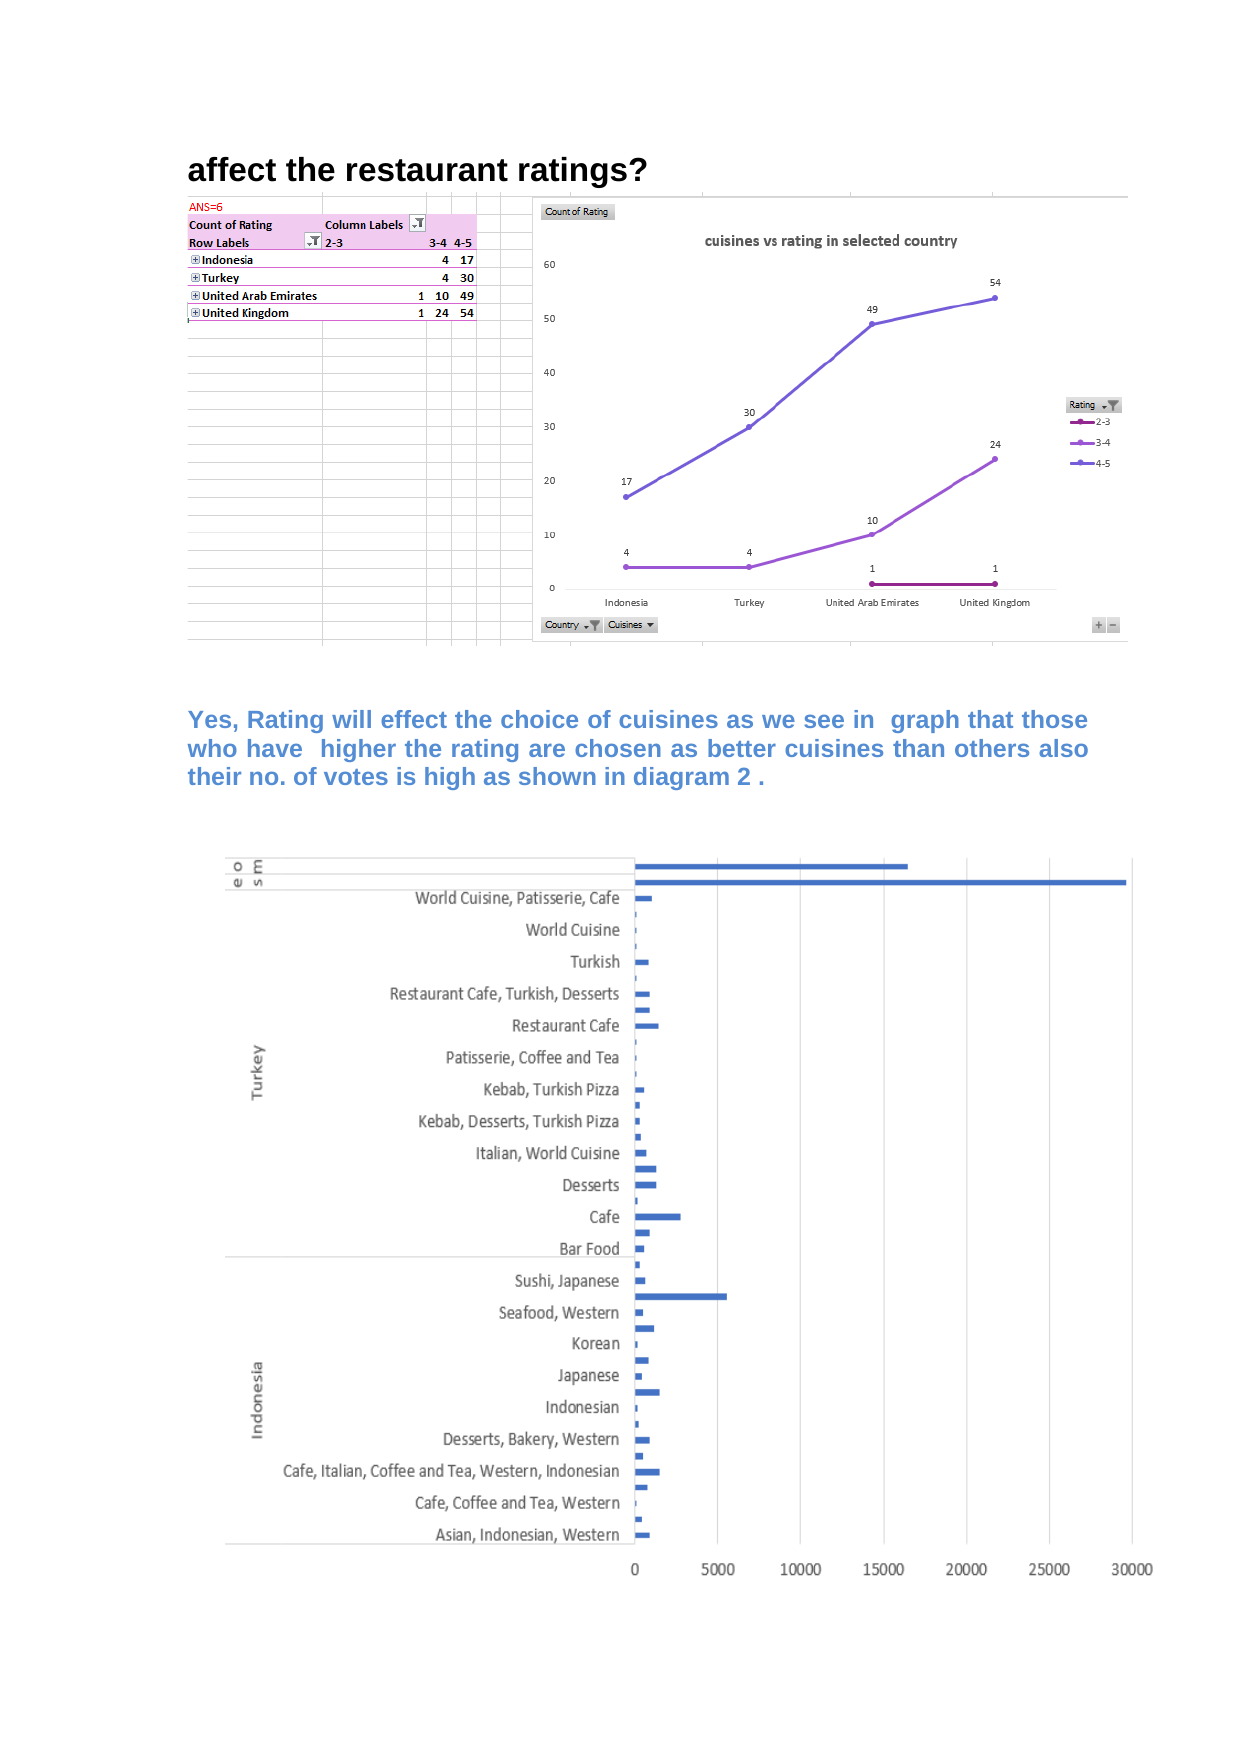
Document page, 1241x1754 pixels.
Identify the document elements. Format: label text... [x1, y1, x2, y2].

list Yes, Rating will effect the choice of cuisines as we see in graph that those who have higher the rating are chosen as better cuisines than others also their no. of votes is high as shown in diagram 2 . [187, 705, 1090, 791]
picture [187, 192, 1128, 646]
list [150, 150, 1090, 646]
picture [225, 811, 1166, 1590]
